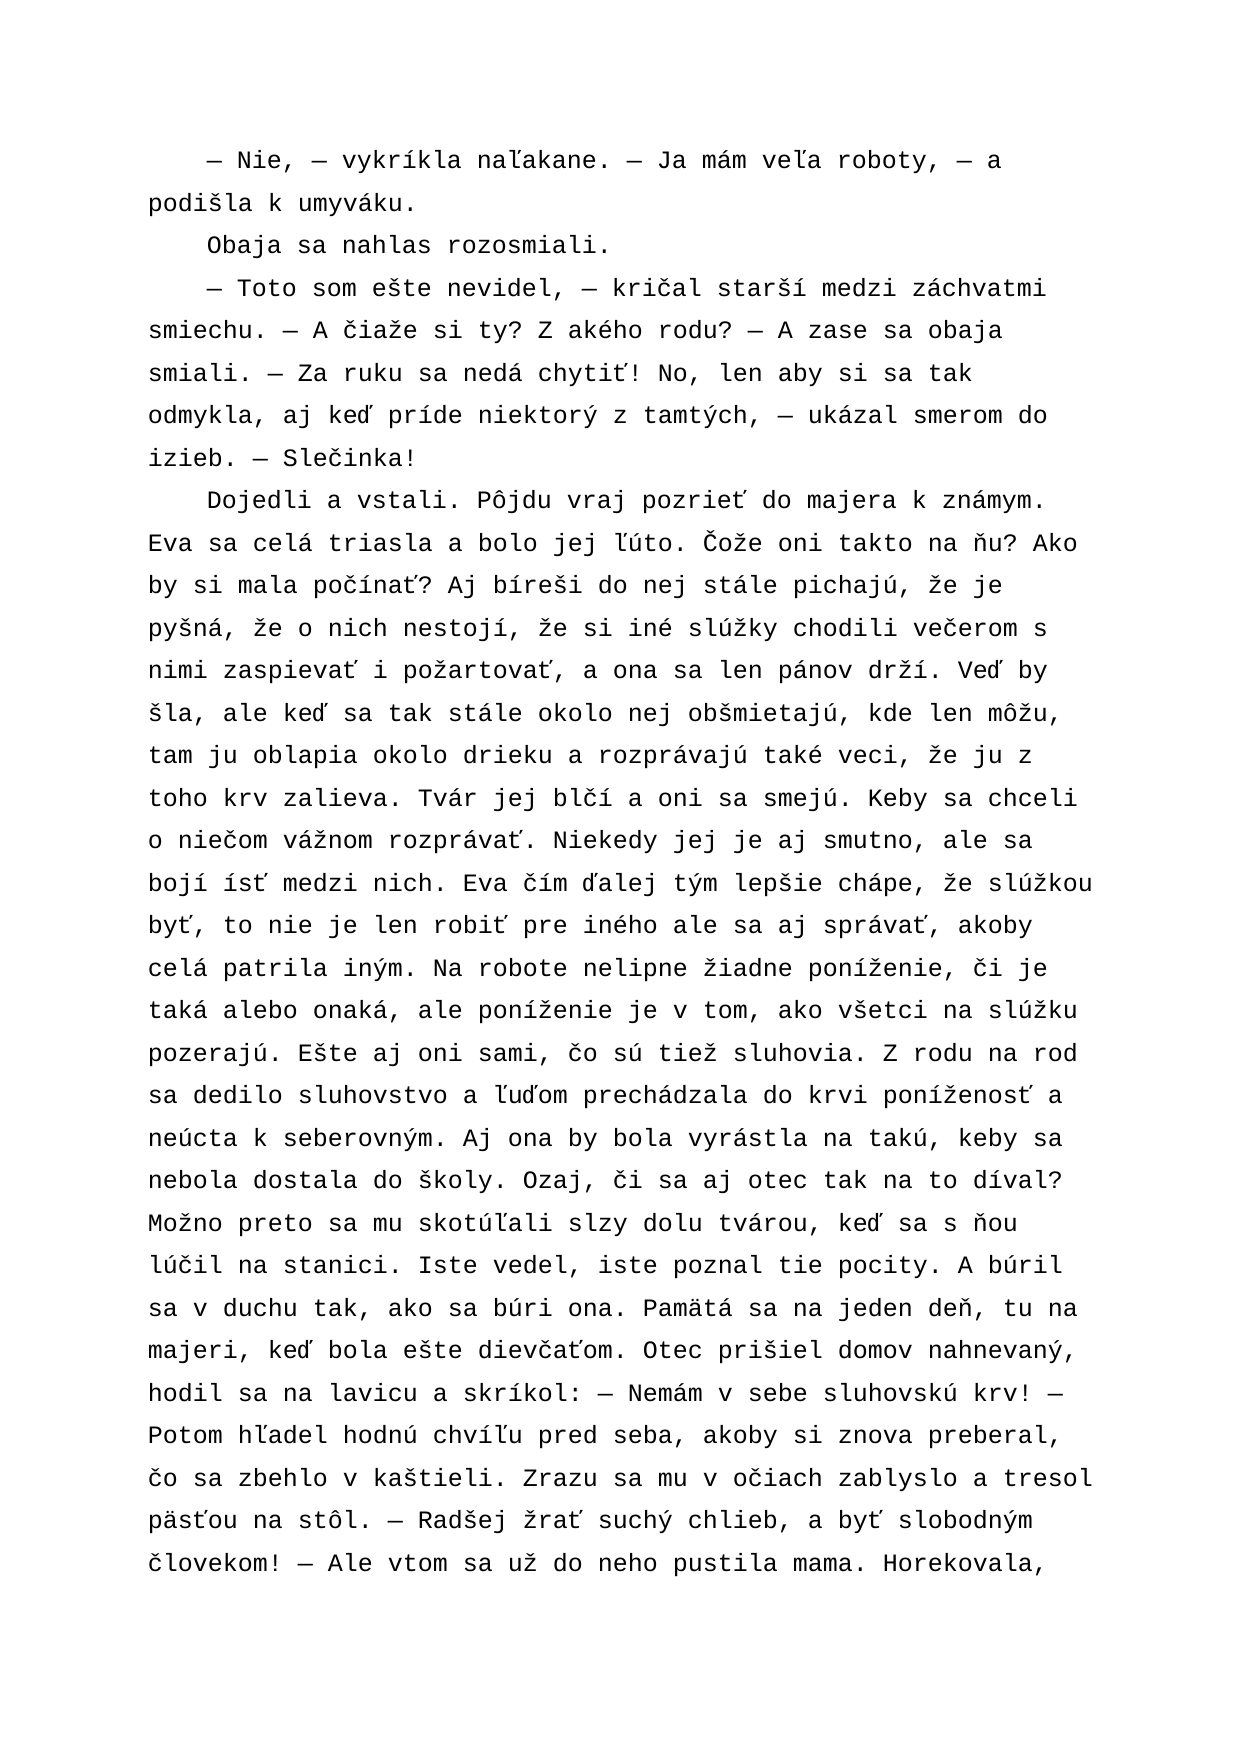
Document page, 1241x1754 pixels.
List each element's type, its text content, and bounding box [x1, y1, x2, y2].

text Obaja sa nahlas rozosmiali. [148, 233, 1093, 261]
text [148, 488, 1093, 1578]
text — Toto som ešte nevidel, — kričal starší medzi záchvatmi smiechu. — A čiaže si ty? Z akého rodu? — A zase sa obaja smiali. — Za ruku sa nedá chytiť! No, len aby si sa tak odmykla, aj keď príde niektorý z tamtých, — ukázal smerom do izieb. — Slečinka! [148, 275, 1093, 473]
text — Nie, — vykríkla naľakane. — Ja mám veľa roboty, — a podišla k umyváku. [148, 148, 1093, 218]
